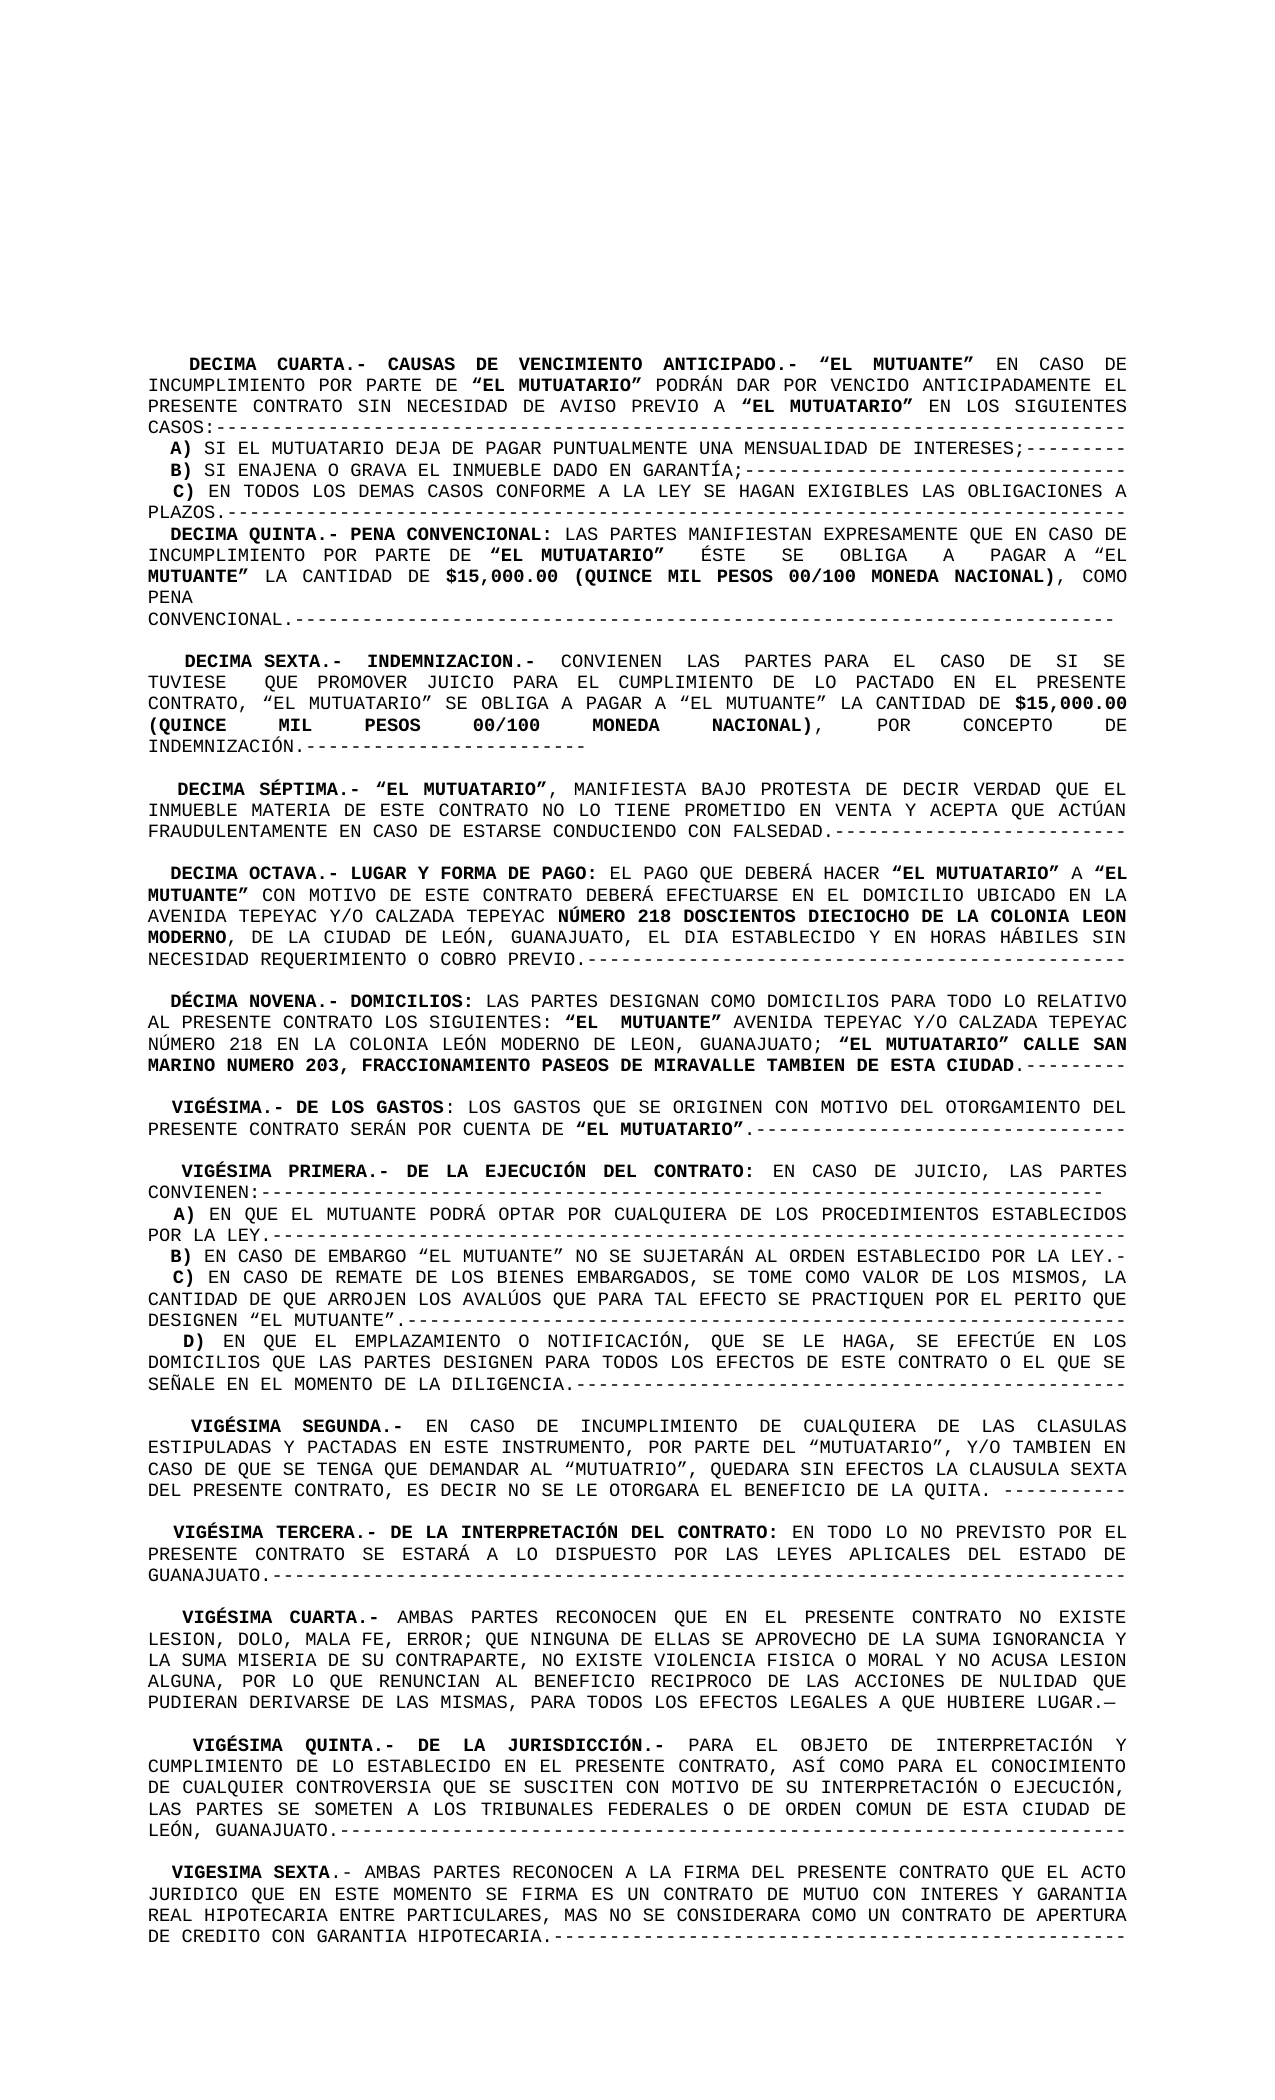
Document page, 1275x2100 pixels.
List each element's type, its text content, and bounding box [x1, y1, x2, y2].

text DECIMA CUARTA.- CAUSAS DE VENCIMIENTO ANTICIPADO.- “EL MUTUANTE” EN CASO DE INCUMPLIMIENTO POR PARTE DE “EL MUTUATARIO” PODRÁN DAR POR VENCIDO ANTICIPADAMENTE EL PRESENTE CONTRATO SIN NECESIDAD DE AVISO PREVIO A “EL MUTUATARIO” EN LOS SIGUIENTES CASOS:--------------------------------------------------------------------------------- [148, 354, 1127, 439]
text VIGÉSIMA QUINTA.- DE LA JURISDICCIÓN.- PARA EL OBJETO DE INTERPRETACIÓN Y CUMPLIMIENTO DE LO ESTABLECIDO EN EL PRESENTE CONTRATO, ASÍ COMO PARA EL CONOCIMIENTO DE CUALQUIER CONTROVERSIA QUE SE SUSCITEN CON MOTIVO DE SU INTERPRETACIÓN O EJECUCIÓN, LAS PARTES SE SOMETEN A LOS TRIBUNALES FEDERALES O DE ORDEN COMUN DE ESTA CIUDAD DE LEÓN, GUANAJUATO.---------------------------------------------------------------------- [148, 1736, 1127, 1842]
text DÉCIMA NOVENA.- DOMICILIOS: LAS PARTES DESIGNAN COMO DOMICILIOS PARA TODO LO RELATIVO AL PRESENTE CONTRATO LOS SIGUIENTES: “EL MUTUANTE” AVENIDA TEPEYAC Y/O CALZADA TEPEYAC NÚMERO 218 EN LA COLONIA LEÓN MODERNO DE LEON, GUANAJUATO; “EL MUTUATARIO” CALLE SAN MARINO NUMERO 203, FRACCIONAMIENTO PASEOS DE MIRAVALLE TAMBIEN DE ESTA CIUDAD.--------- [148, 992, 1127, 1077]
text VIGÉSIMA PRIMERA.- DE LA EJECUCIÓN DEL CONTRATO: EN CASO DE JUICIO, LAS PARTES CONVIENEN:--------------------------------------------------------------------------- [148, 1162, 1127, 1204]
text C) EN TODOS LOS DEMAS CASOS CONFORME A LA LEY SE HAGAN EXIGIBLES LAS OBLIGACIONES A PLAZOS.-------------------------------------------------------------------------------- [148, 482, 1127, 524]
text DECIMA SEXTA.- INDEMNIZACION.- CONVIENEN LAS PARTES PARA EL CASO DE SI SE TUVIESE QUE PROMOVER JUICIO PARA EL CUMPLIMIENTO DE LO PACTADO EN EL PRESENTE CONTRATO, “EL MUTUATARIO” SE OBLIGA A PAGAR A “EL MUTUANTE” LA CANTIDAD DE $15,000.00 (QUINCE MIL PESOS 00/100 MONEDA NACIONAL), POR CONCEPTO DE INDEMNIZACIÓN.------------------------- [148, 652, 1127, 758]
text DECIMA OCTAVA.- LUGAR Y FORMA DE PAGO: EL PAGO QUE DEBERÁ HACER “EL MUTUATARIO” A “EL MUTUANTE” CON MOTIVO DE ESTE CONTRATO DEBERÁ EFECTUARSE EN EL DOMICILIO UBICADO EN LA AVENIDA TEPEYAC Y/O CALZADA TEPEYAC NÚMERO 218 DOSCIENTOS DIECIOCHO DE LA COLONIA LEON MODERNO, DE LA CIUDAD DE LEÓN, GUANAJUATO, EL DIA ESTABLECIDO Y EN HORAS HÁBILES SIN NECESIDAD REQUERIMIENTO O COBRO PREVIO.------------------------------------------------ [148, 864, 1127, 971]
text VIGÉSIMA CUARTA.- AMBAS PARTES RECONOCEN QUE EN EL PRESENTE CONTRATO NO EXISTE LESION, DOLO, MALA FE, ERROR; QUE NINGUNA DE ELLAS SE APROVECHO DE LA SUMA IGNORANCIA Y LA SUMA MISERIA DE SU CONTRAPARTE, NO EXISTE VIOLENCIA FISICA O MORAL Y NO ACUSA LESION ALGUNA, POR LO QUE RENUNCIAN AL BENEFICIO RECIPROCO DE LAS ACCIONES DE NULIDAD QUE PUDIERAN DERIVARSE DE LAS MISMAS, PARA TODOS LOS EFECTOS LEGALES A QUE HUBIERE LUGAR.— [148, 1608, 1127, 1714]
text A) SI EL MUTUATARIO DEJA DE PAGAR PUNTUALMENTE UNA MENSUALIDAD DE INTERESES;--------- [148, 439, 1127, 461]
text B) SI ENAJENA O GRAVA EL INMUEBLE DADO EN GARANTÍA;---------------------------------- [148, 461, 1127, 482]
text VIGÉSIMA TERCERA.- DE LA INTERPRETACIÓN DEL CONTRATO: EN TODO LO NO PREVISTO POR EL PRESENTE CONTRATO SE ESTARÁ A LO DISPUESTO POR LAS LEYES APLICALES DEL ESTADO DE GUANAJUATO.---------------------------------------------------------------------------- [148, 1523, 1127, 1587]
text D) EN QUE EL EMPLAZAMIENTO O NOTIFICACIÓN, QUE SE LE HAGA, SE EFECTÚE EN LOS DOMICILIOS QUE LAS PARTES DESIGNEN PARA TODOS LOS EFECTOS DE ESTE CONTRATO O EL QUE SE SEÑALE EN EL MOMENTO DE LA DILIGENCIA.------------------------------------------------- [148, 1332, 1127, 1396]
text VIGÉSIMA.- DE LOS GASTOS: LOS GASTOS QUE SE ORIGINEN CON MOTIVO DEL OTORGAMIENTO DEL PRESENTE CONTRATO SERÁN POR CUENTA DE “EL MUTUATARIO”.--------------------------------- [148, 1098, 1127, 1141]
text DECIMA SÉPTIMA.- “EL MUTUATARIO”, MANIFIESTA BAJO PROTESTA DE DECIR VERDAD QUE EL INMUEBLE MATERIA DE ESTE CONTRATO NO LO TIENE PROMETIDO EN VENTA Y ACEPTA QUE ACTÚAN FRAUDULENTAMENTE EN CASO DE ESTARSE CONDUCIENDO CON FALSEDAD.-------------------------- [148, 779, 1127, 843]
text VIGESIMA SEXTA.- AMBAS PARTES RECONOCEN A LA FIRMA DEL PRESENTE CONTRATO QUE EL ACTO JURIDICO QUE EN ESTE MOMENTO SE FIRMA ES UN CONTRATO DE MUTUO CON INTERES Y GARANTIA REAL HIPOTECARIA ENTRE PARTICULARES, MAS NO SE CONSIDERARA COMO UN CONTRATO DE APERTURA DE CREDITO CON GARANTIA HIPOTECARIA.--------------------------------------------------- [148, 1863, 1127, 1948]
text A) EN QUE EL MUTUANTE PODRÁ OPTAR POR CUALQUIERA DE LOS PROCEDIMIENTOS ESTABLECIDOS POR LA LEY.---------------------------------------------------------------------------- [148, 1204, 1127, 1247]
text C) EN CASO DE REMATE DE LOS BIENES EMBARGADOS, SE TOME COMO VALOR DE LOS MISMOS, LA CANTIDAD DE QUE ARROJEN LOS AVALÚOS QUE PARA TAL EFECTO SE PRACTIQUEN POR EL PERITO QUE DESIGNEN “EL MUTUANTE”.---------------------------------------------------------------- [148, 1268, 1127, 1332]
text DECIMA QUINTA.- PENA CONVENCIONAL: LAS PARTES MANIFIESTAN EXPRESAMENTE QUE EN CASO DE INCUMPLIMIENTO POR PARTE DE “EL MUTUATARIO” ÉSTE SE OBLIGA A PAGAR A “EL MUTUANTE” LA CANTIDAD DE $15,000.00 (QUINCE MIL PESOS 00/100 MONEDA NACIONAL), COMO PENA CONVENCIONAL.------------------------------------------------------------------------- [148, 524, 1127, 631]
text VIGÉSIMA SEGUNDA.- EN CASO DE INCUMPLIMIENTO DE CUALQUIERA DE LAS CLASULAS ESTIPULADAS Y PACTADAS EN ESTE INSTRUMENTO, POR PARTE DEL “MUTUATARIO”, Y/O TAMBIEN EN CASO DE QUE SE TENGA QUE DEMANDAR AL “MUTUATRIO”, QUEDARA SIN EFECTOS LA CLAUSULA SEXTA DEL PRESENTE CONTRATO, ES DECIR NO SE LE OTORGARA EL BENEFICIO DE LA QUITA. ----------- [148, 1417, 1127, 1502]
text B) EN CASO DE EMBARGO “EL MUTUANTE” NO SE SUJETARÁN AL ORDEN ESTABLECIDO POR LA LEY.- [148, 1247, 1127, 1268]
